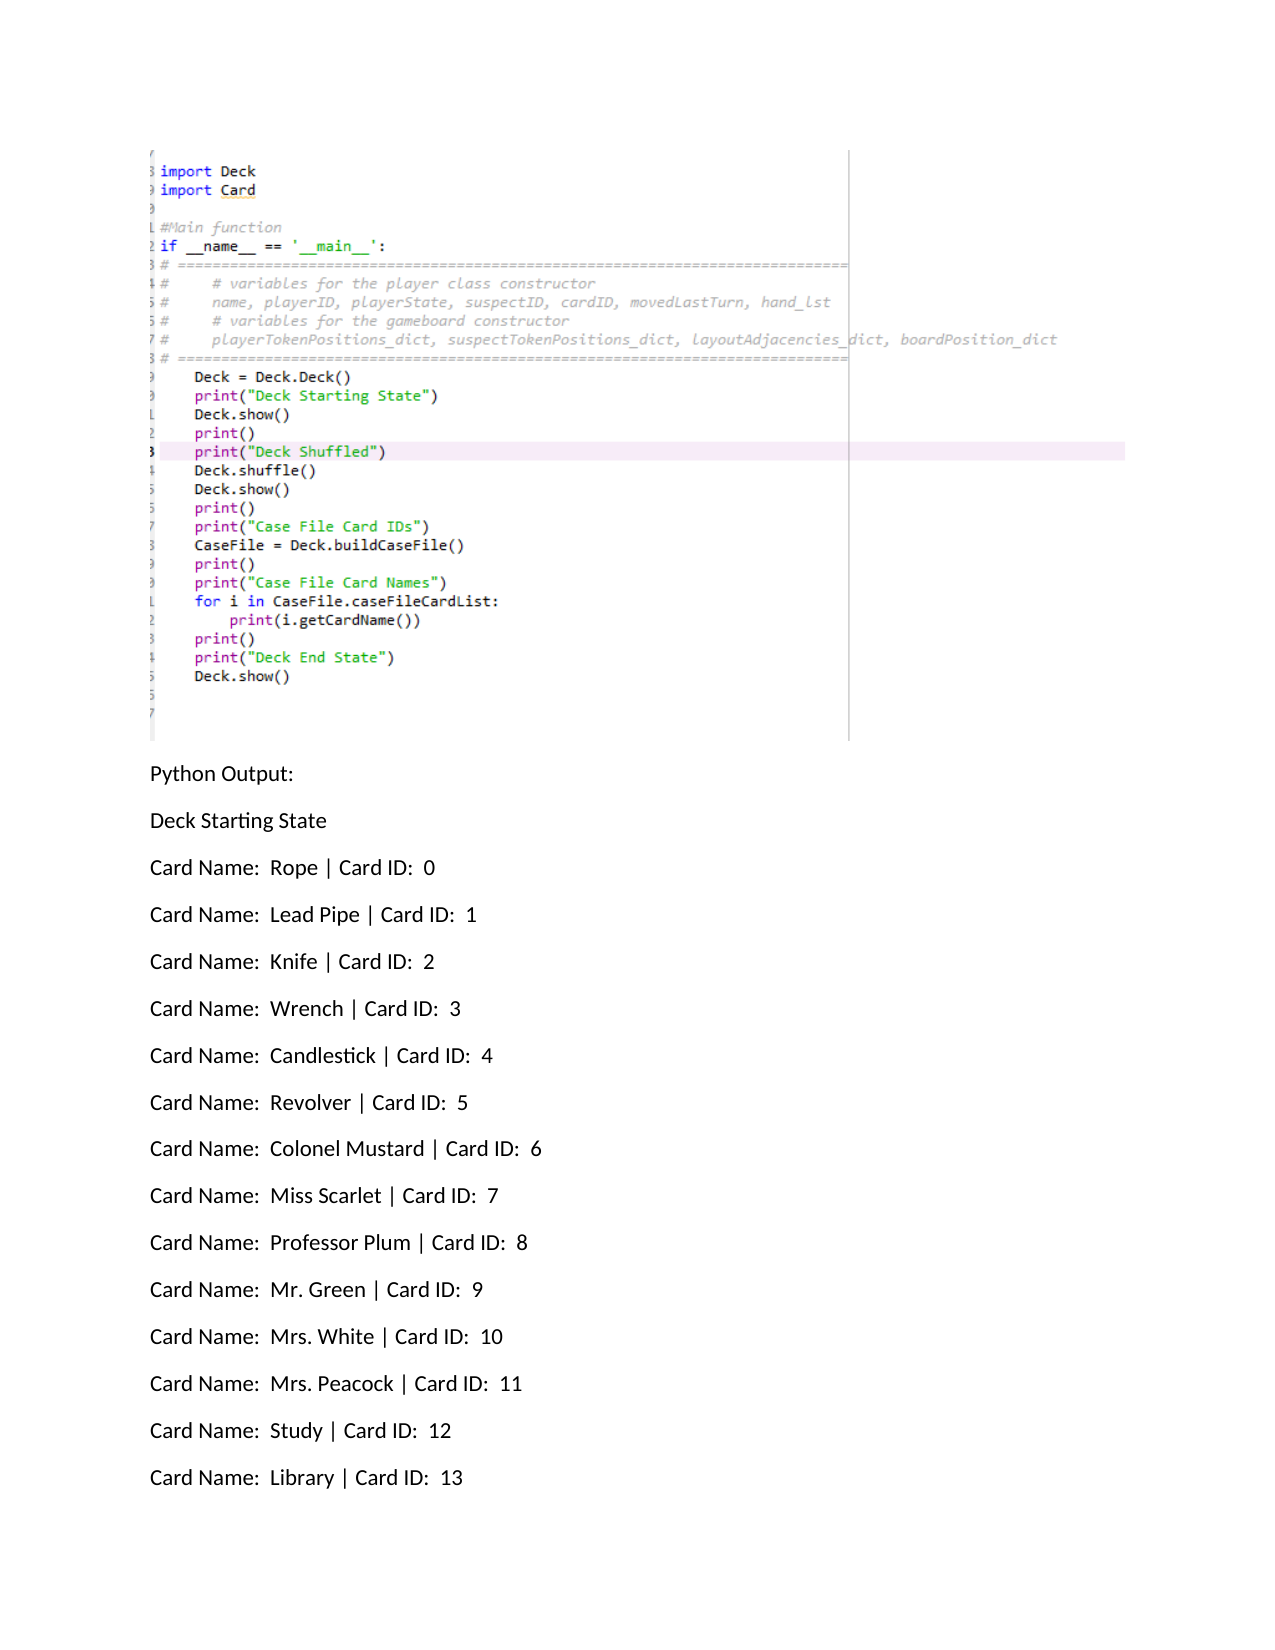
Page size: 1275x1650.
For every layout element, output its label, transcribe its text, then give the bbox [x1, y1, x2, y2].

text Card Name: Professor Plum | Card ID: 8 [150, 1228, 1125, 1256]
text Card Name: Colonel Mustard | Card ID: 6 [150, 1134, 1125, 1163]
text Card Name: Lead Pipe | Card ID: 1 [150, 900, 1125, 928]
text Card Name: Wrench | Card ID: 3 [150, 994, 1125, 1022]
text Card Name: Revolver | Card ID: 5 [150, 1088, 1125, 1116]
text Deck Starting State [150, 806, 1125, 834]
picture [150, 150, 1125, 741]
text Card Name: Miss Scarlet | Card ID: 7 [150, 1181, 1125, 1209]
text Card Name: Candlestick | Card ID: 4 [150, 1041, 1125, 1069]
text Card Name: Library | Card ID: 13 [150, 1463, 1125, 1491]
text Python Output: [150, 759, 1125, 788]
text Card Name: Rope | Card ID: 0 [150, 853, 1125, 881]
text Card Name: Mr. Green | Card ID: 9 [150, 1275, 1125, 1303]
text Card Name: Mrs. White | Card ID: 10 [150, 1322, 1125, 1350]
text Card Name: Study | Card ID: 12 [150, 1416, 1125, 1444]
text Card Name: Knife | Card ID: 2 [150, 947, 1125, 975]
text Card Name: Mrs. Peacock | Card ID: 11 [150, 1369, 1125, 1397]
